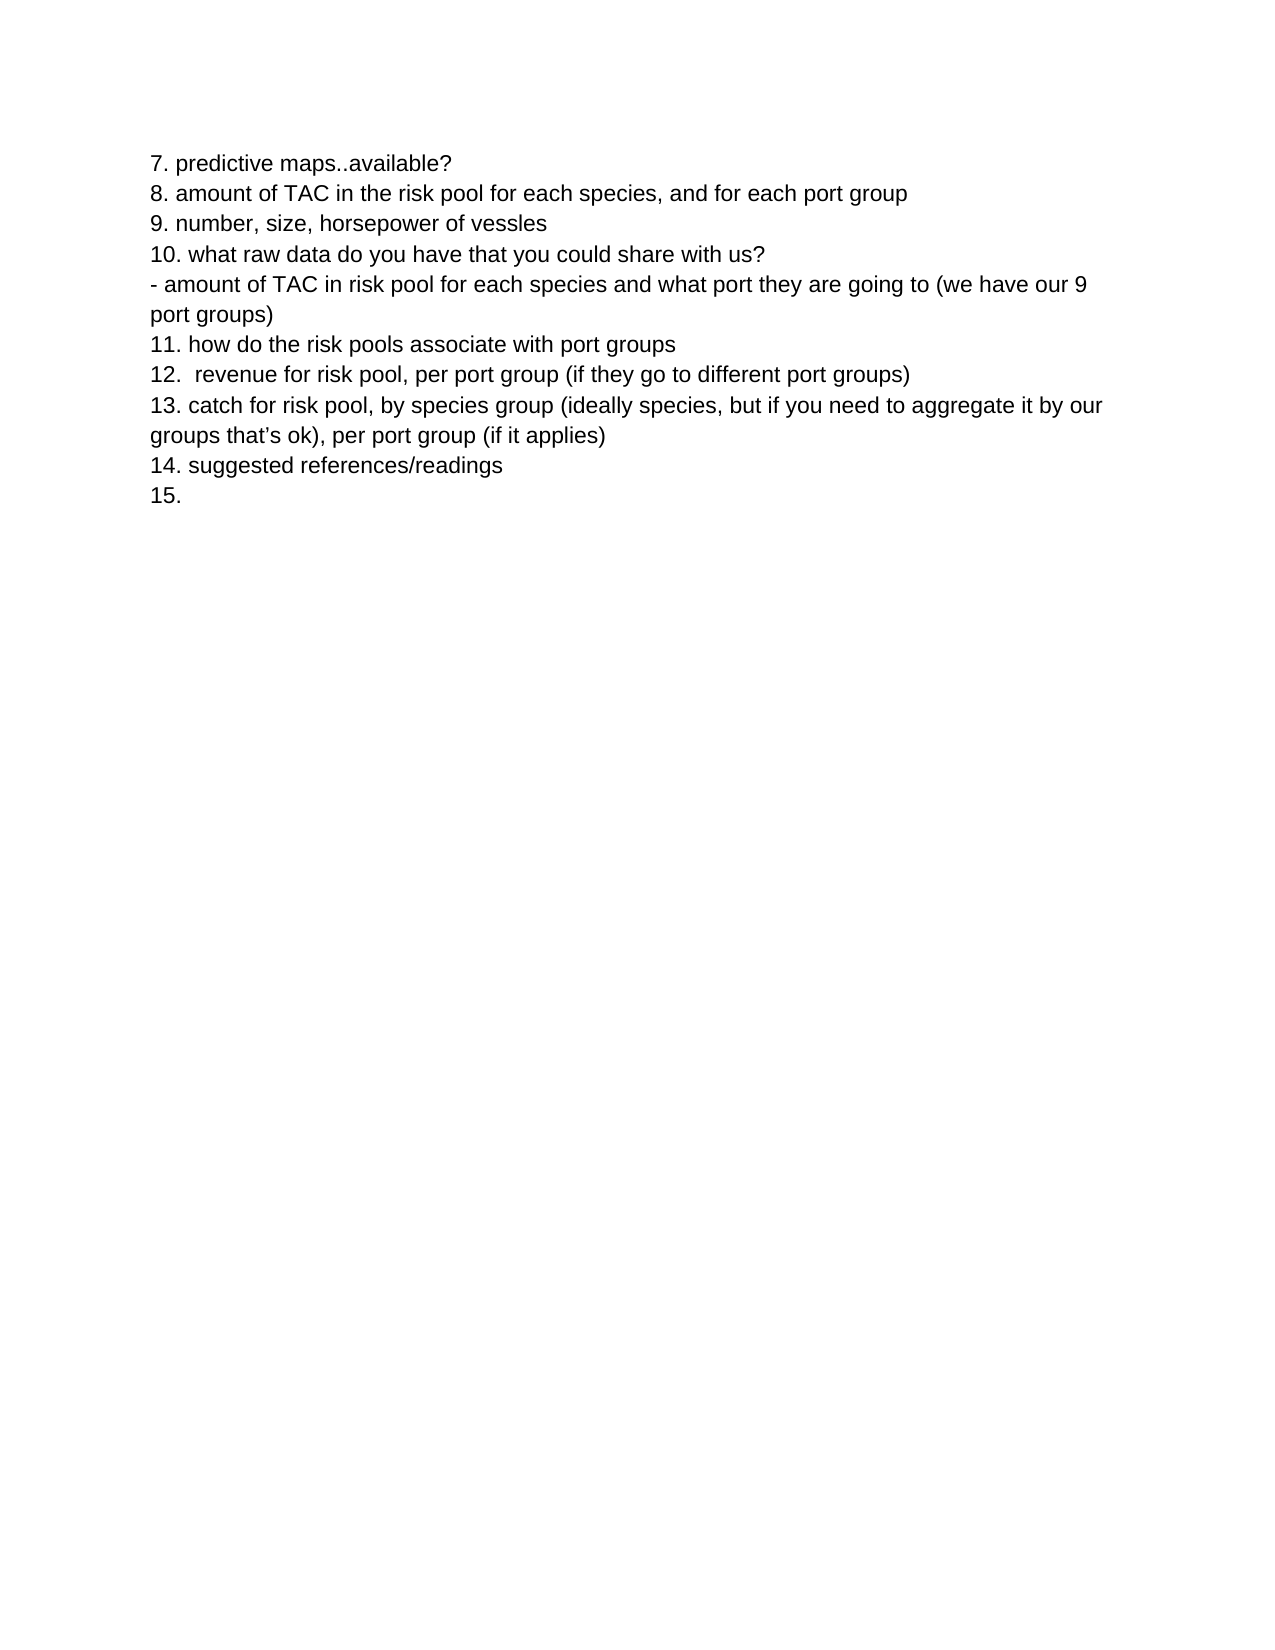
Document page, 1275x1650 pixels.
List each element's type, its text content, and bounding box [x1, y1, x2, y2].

text 10. what raw data do you have that you could share with us? [150, 241, 1125, 267]
text 11. how do the risk pools associate with port groups [150, 331, 1125, 358]
text 8. amount of TAC in the risk pool for each species, and for each port group [150, 180, 1125, 207]
text 12. revenue for risk pool, per port group (if they go to different port groups) [150, 361, 1125, 388]
text - amount of TAC in risk pool for each species and what port they are going to (we have our 9 port groups) [150, 271, 1125, 327]
text 9. number, size, horsepower of vessles [150, 210, 1125, 237]
text 13. catch for risk pool, by species group (ideally species, but if you need to aggregate it by our groups that’s ok), per port group (if it applies) [150, 392, 1125, 448]
text 14. suggested references/readings [150, 452, 1125, 478]
text 7. predictive maps..available? [150, 150, 1125, 176]
text 15. [150, 482, 1125, 509]
